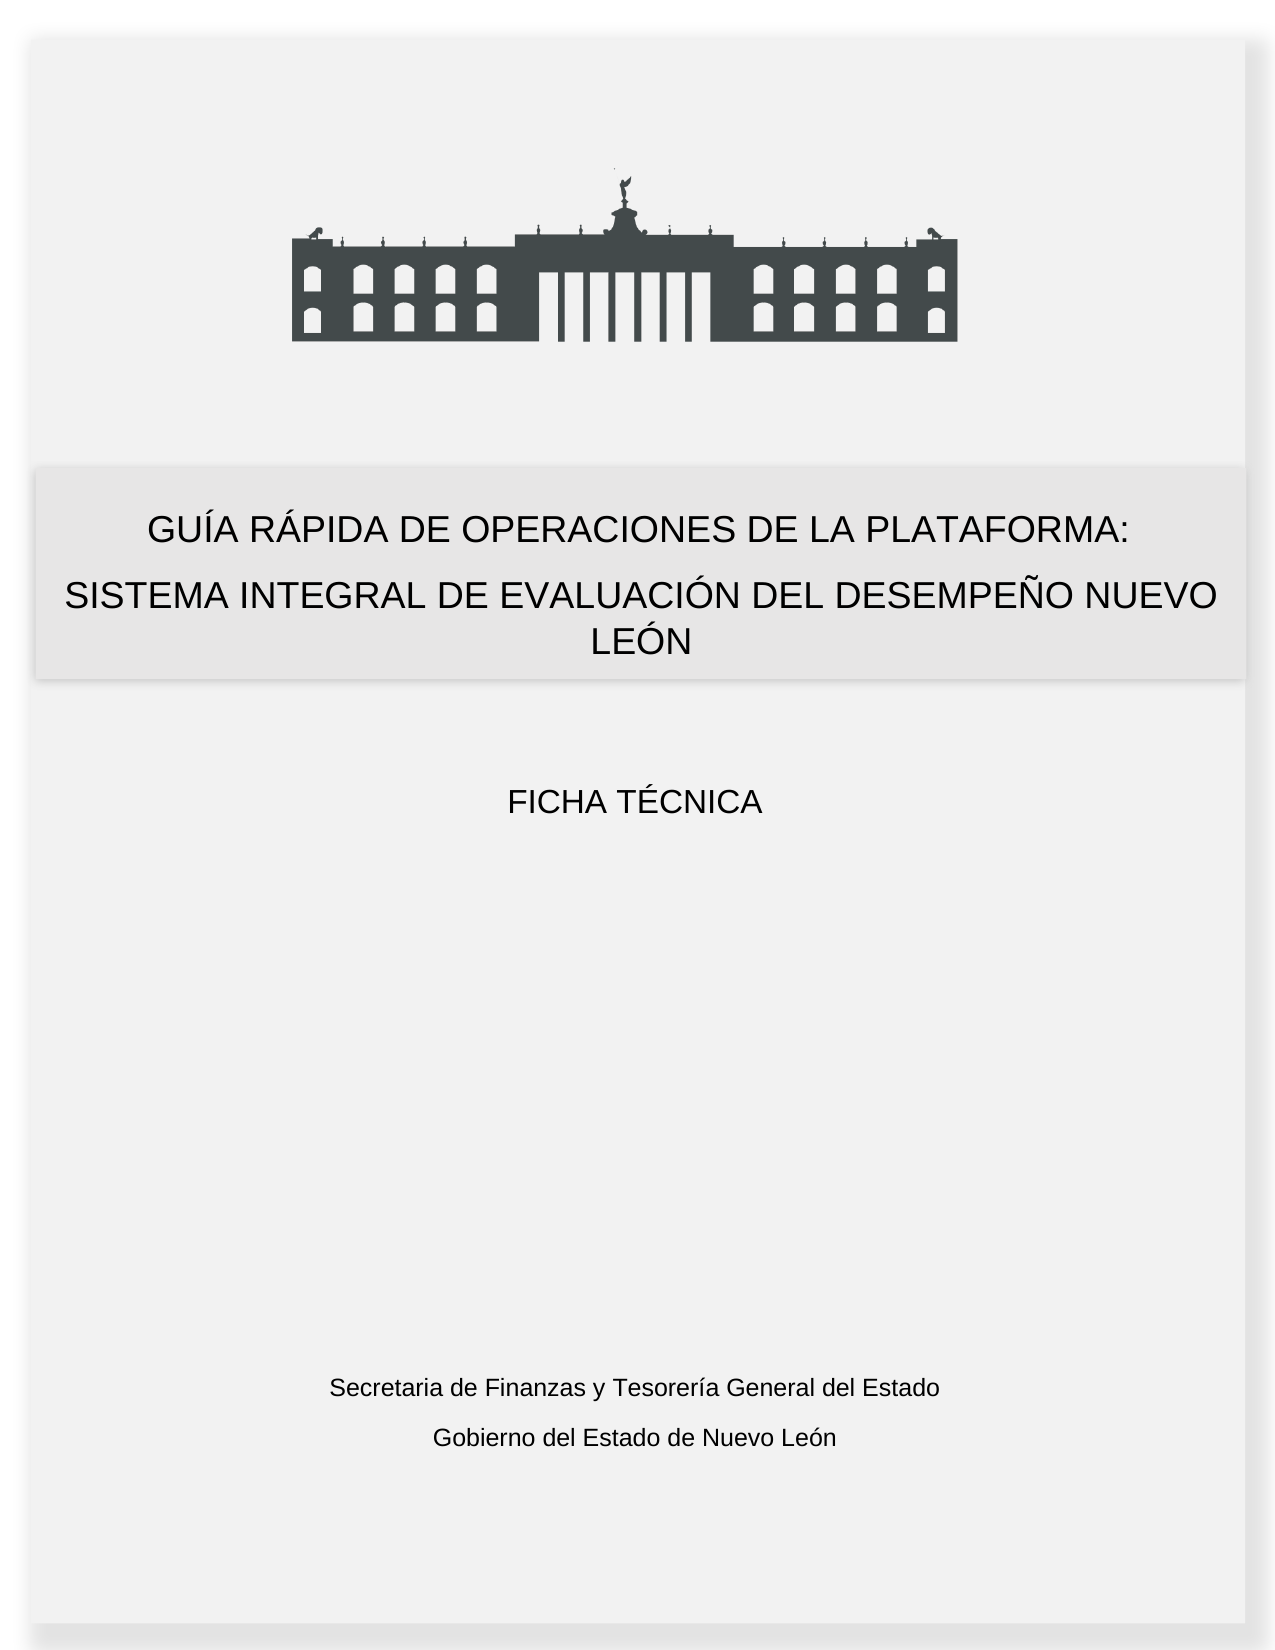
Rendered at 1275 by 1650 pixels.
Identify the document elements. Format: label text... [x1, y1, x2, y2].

text Gobierno del Estado de Nuevo León [148, 1423, 1122, 1451]
picture [287, 168, 963, 382]
text Secretaria de Finanzas y Tesorería General del Estado [148, 1373, 1122, 1402]
text FICHA TÉCNICA [148, 782, 1122, 821]
